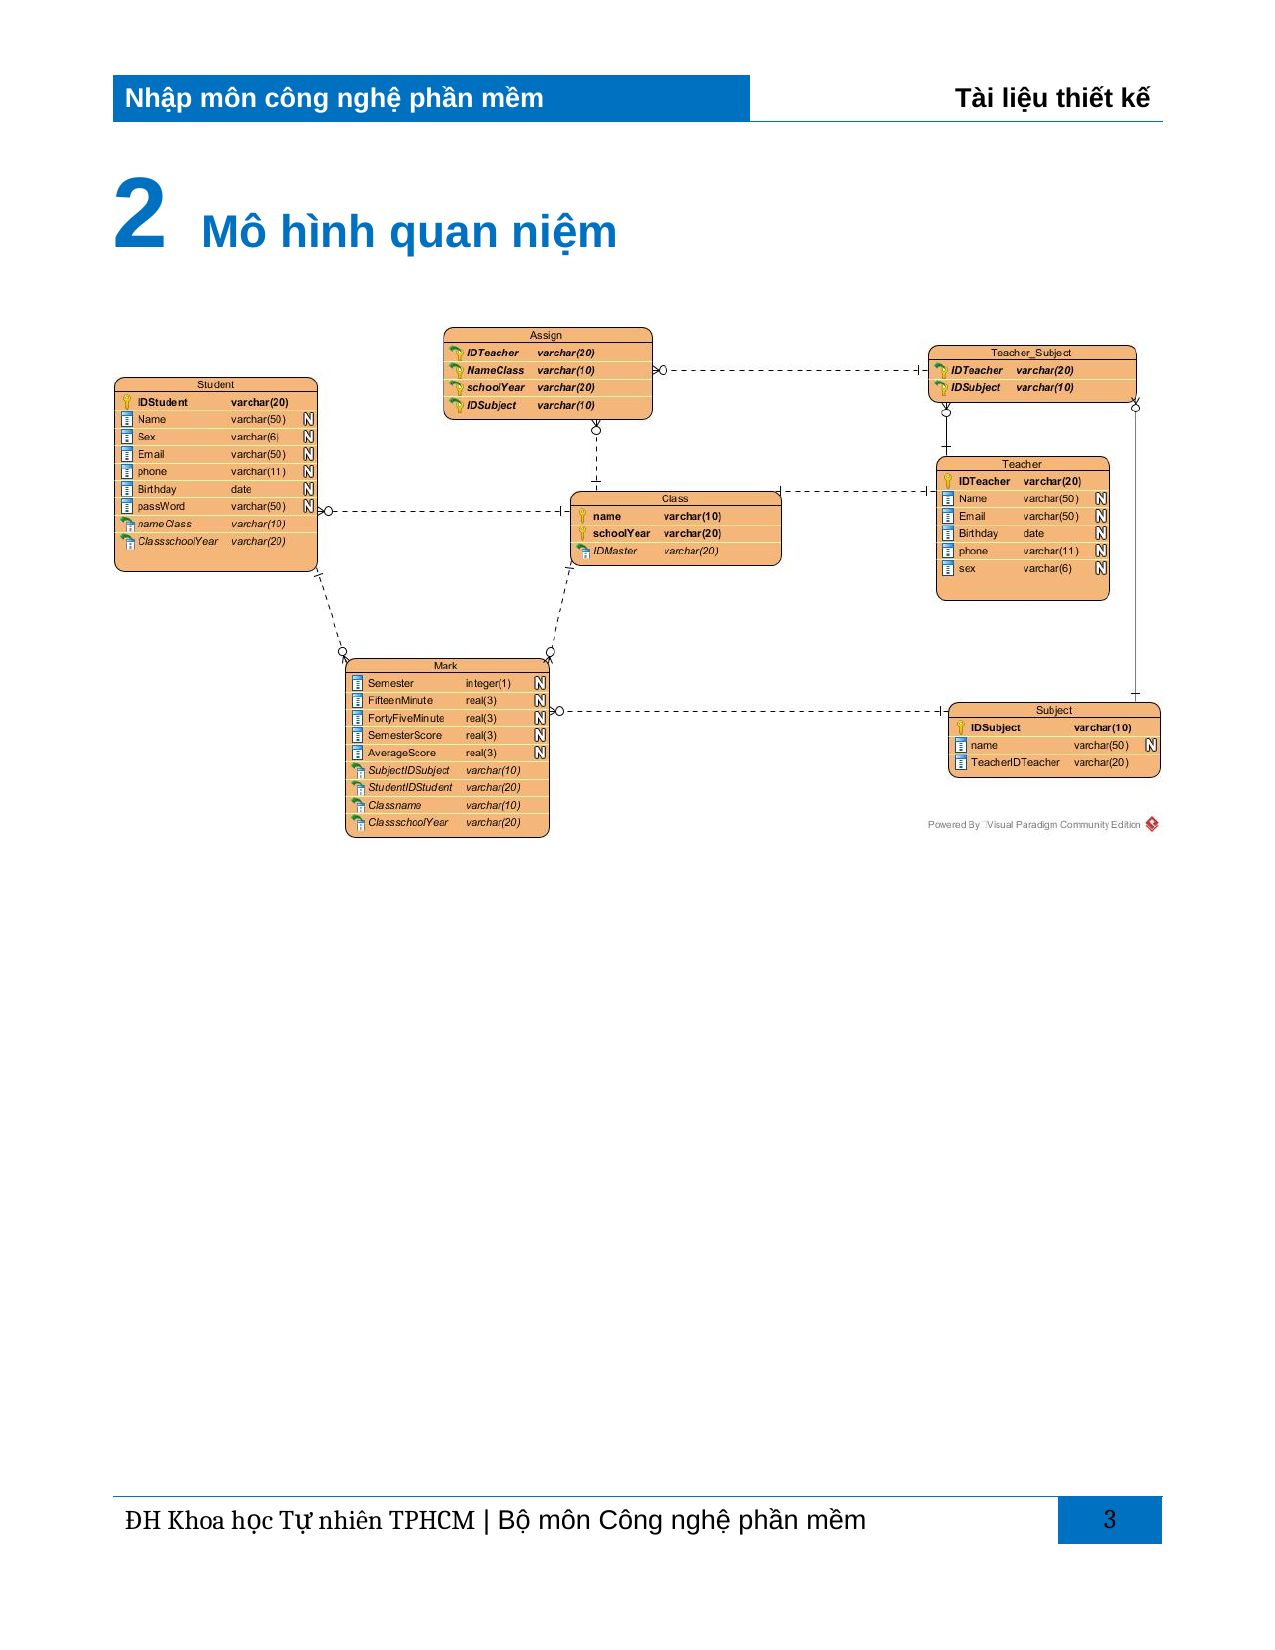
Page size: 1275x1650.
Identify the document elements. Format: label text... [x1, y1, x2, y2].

picture [112, 326, 1163, 840]
subtitle Mô hình quan niệm [112, 153, 1162, 268]
